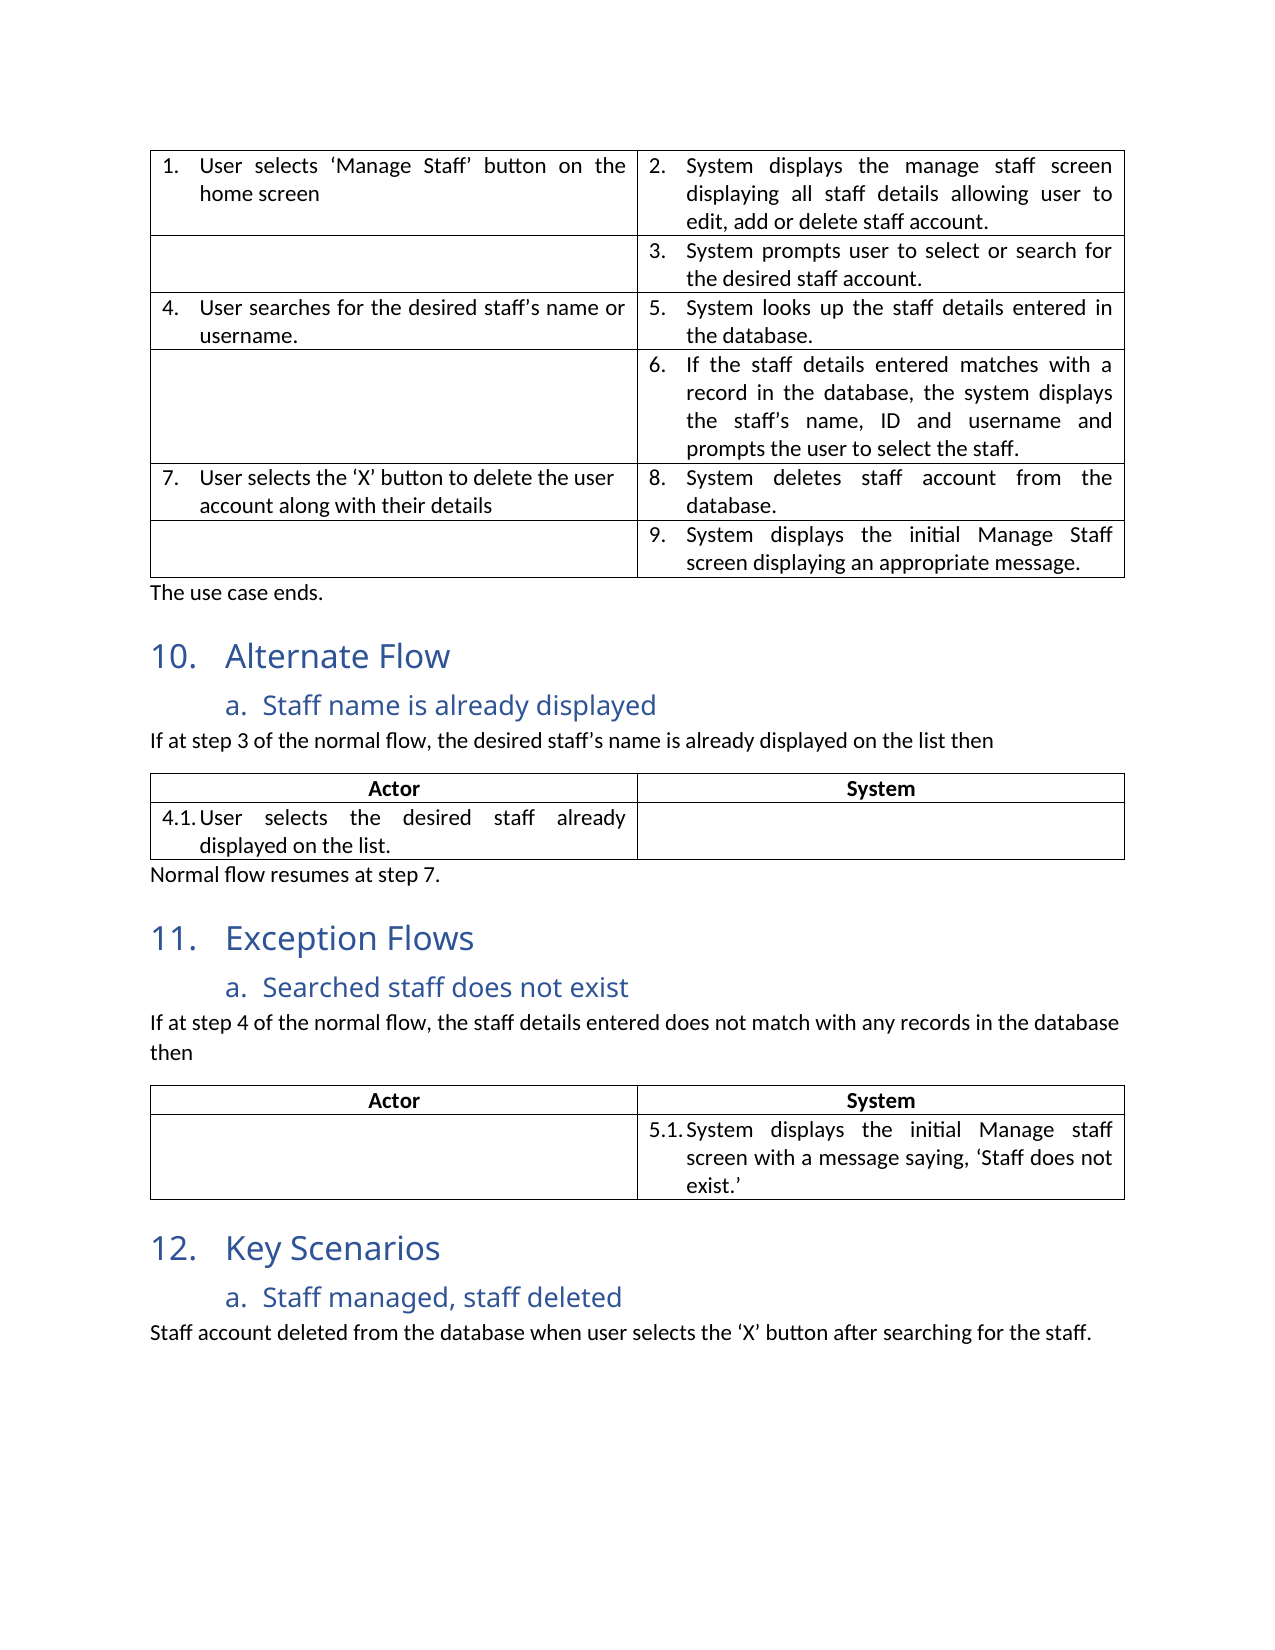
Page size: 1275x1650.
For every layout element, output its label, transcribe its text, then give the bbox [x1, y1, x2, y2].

table_cell [638, 803, 1124, 859]
table_cell System displays the initial Manage staff screen with a message saying, ‘Staff does not exist.’ [638, 1115, 1124, 1199]
table_cell System prompts user to select or search for the desired staff account. [638, 236, 1124, 292]
table_cell System displays the initial Manage Staff screen displaying an appropriate message. [638, 521, 1124, 577]
table_header System [638, 1086, 1124, 1114]
subtitle Alternate Flow [150, 633, 1125, 678]
table_cell System displays the manage staff screen displaying all staff details allowing user to edit, add or delete staff account. [638, 151, 1124, 235]
subtitle Key Scenarios [150, 1225, 1125, 1271]
subtitle Staff name is already displayed [225, 686, 1125, 723]
table_cell [151, 236, 637, 292]
text If at step 4 of the normal flow, the staff details entered does not match with any records in the database then [150, 1008, 1125, 1066]
table_cell User searches for the desired staff’s name or username. [151, 293, 637, 349]
subtitle Searched staff does not exist [225, 968, 1125, 1005]
table_cell [151, 521, 637, 577]
subtitle Exception Flows [150, 915, 1125, 960]
table_cell User selects ‘Manage Staff’ button on the home screen [151, 151, 637, 235]
subtitle Staff managed, staff deleted [225, 1278, 1125, 1315]
table_cell User selects the desired staff already displayed on the list. [151, 803, 637, 859]
text The use case ends. [150, 578, 1125, 606]
table_header Actor [151, 1086, 637, 1114]
text Normal flow resumes at step 7. [150, 860, 1125, 888]
table_cell [151, 350, 637, 462]
table_header Actor [151, 774, 637, 802]
text If at step 3 of the normal flow, the desired staff’s name is already displayed on the list then [150, 726, 1125, 754]
table_cell [151, 1115, 637, 1199]
table_header System [638, 774, 1124, 802]
table_cell System looks up the staff details entered in the database. [638, 293, 1124, 349]
table_cell User selects the ‘X’ button to delete the user account along with their details [151, 464, 637, 519]
text Staff account deleted from the database when user selects the ‘X’ button after searching for the staff. [150, 1318, 1125, 1346]
table_cell System deletes staff account from the database. [638, 464, 1124, 519]
table_cell If the staff details entered matches with a record in the database, the system displays the staff’s name, ID and username and prompts the user to select the staff. [638, 350, 1124, 462]
